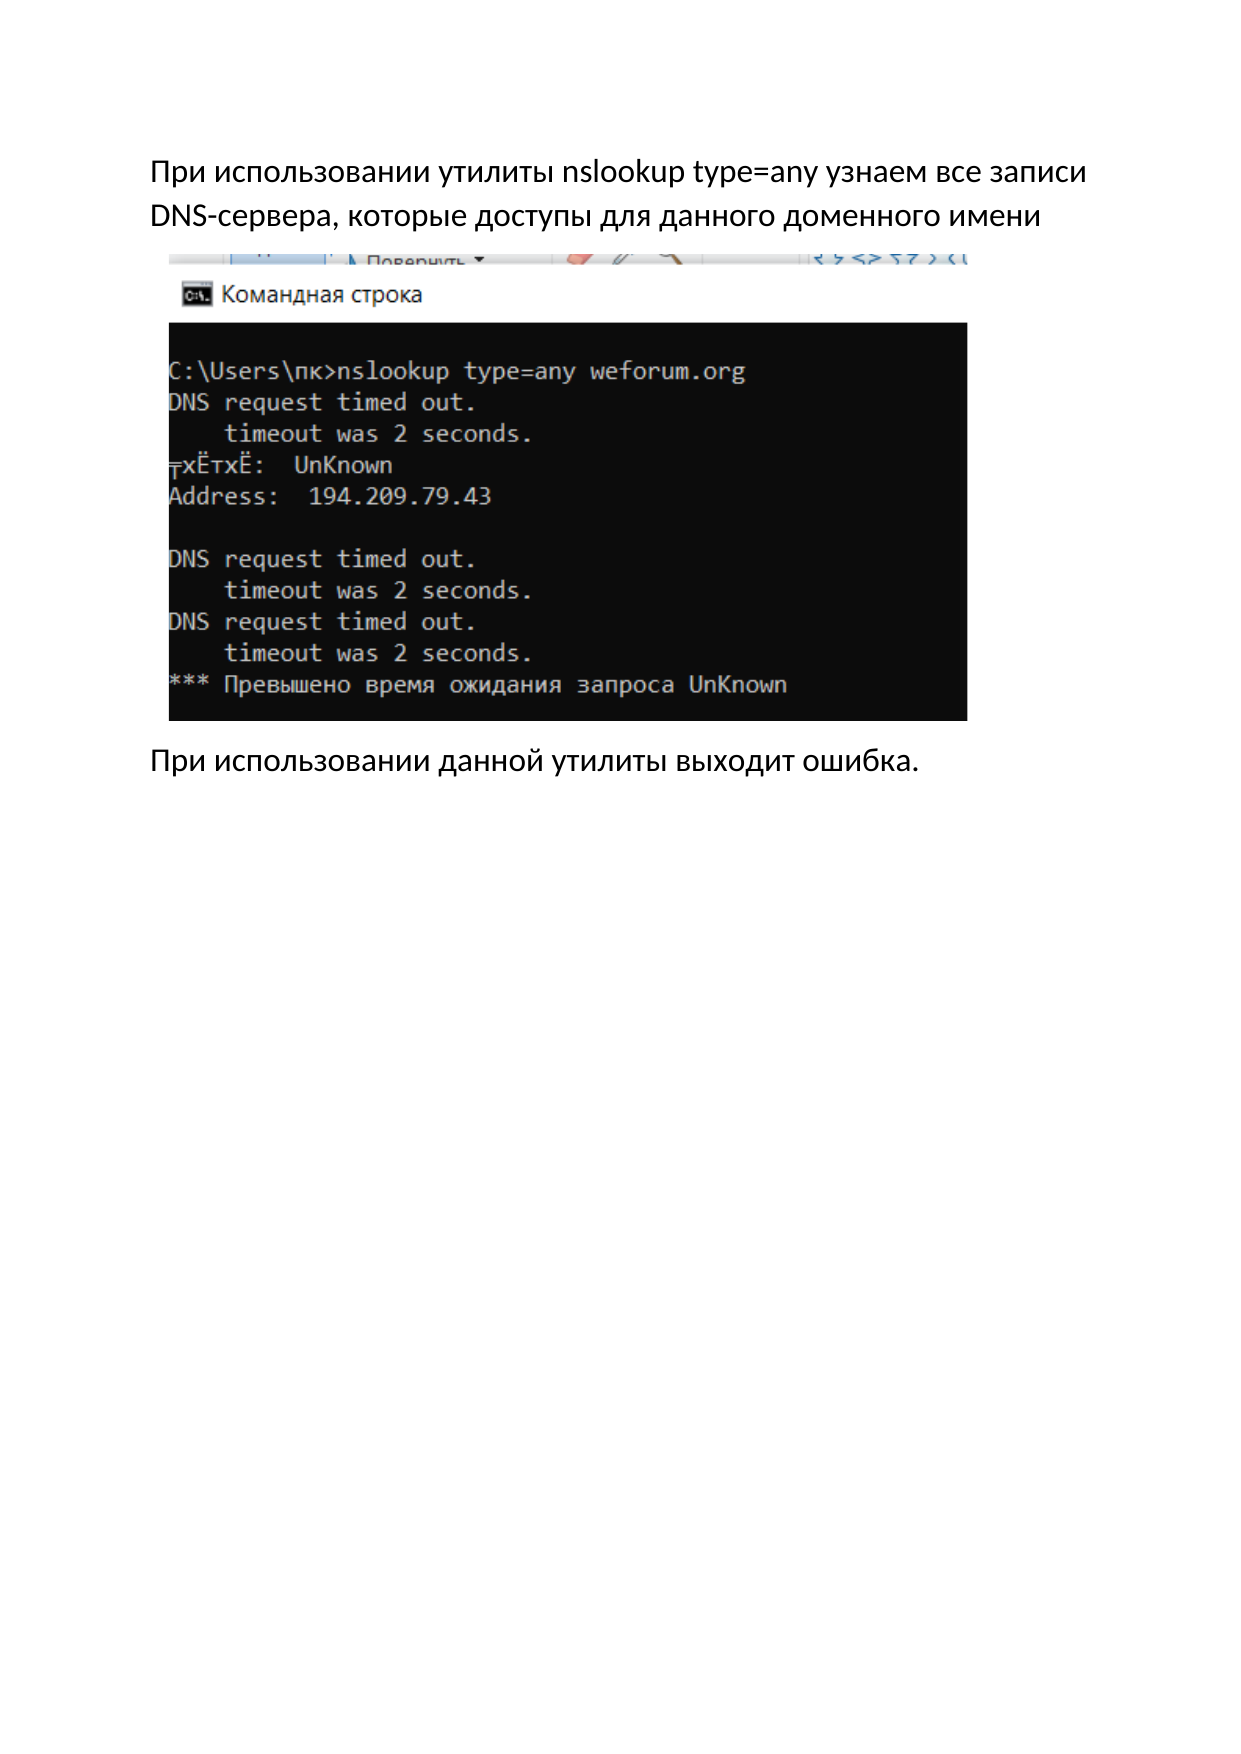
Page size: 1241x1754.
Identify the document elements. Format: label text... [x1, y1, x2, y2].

text При использовании утилиты nslookup type=any узнаем все записи DNS-сервера, которые доступы для данного доменного имени [150, 150, 1090, 235]
text При использовании данной утилиты выходит ошибка. [150, 739, 1090, 780]
